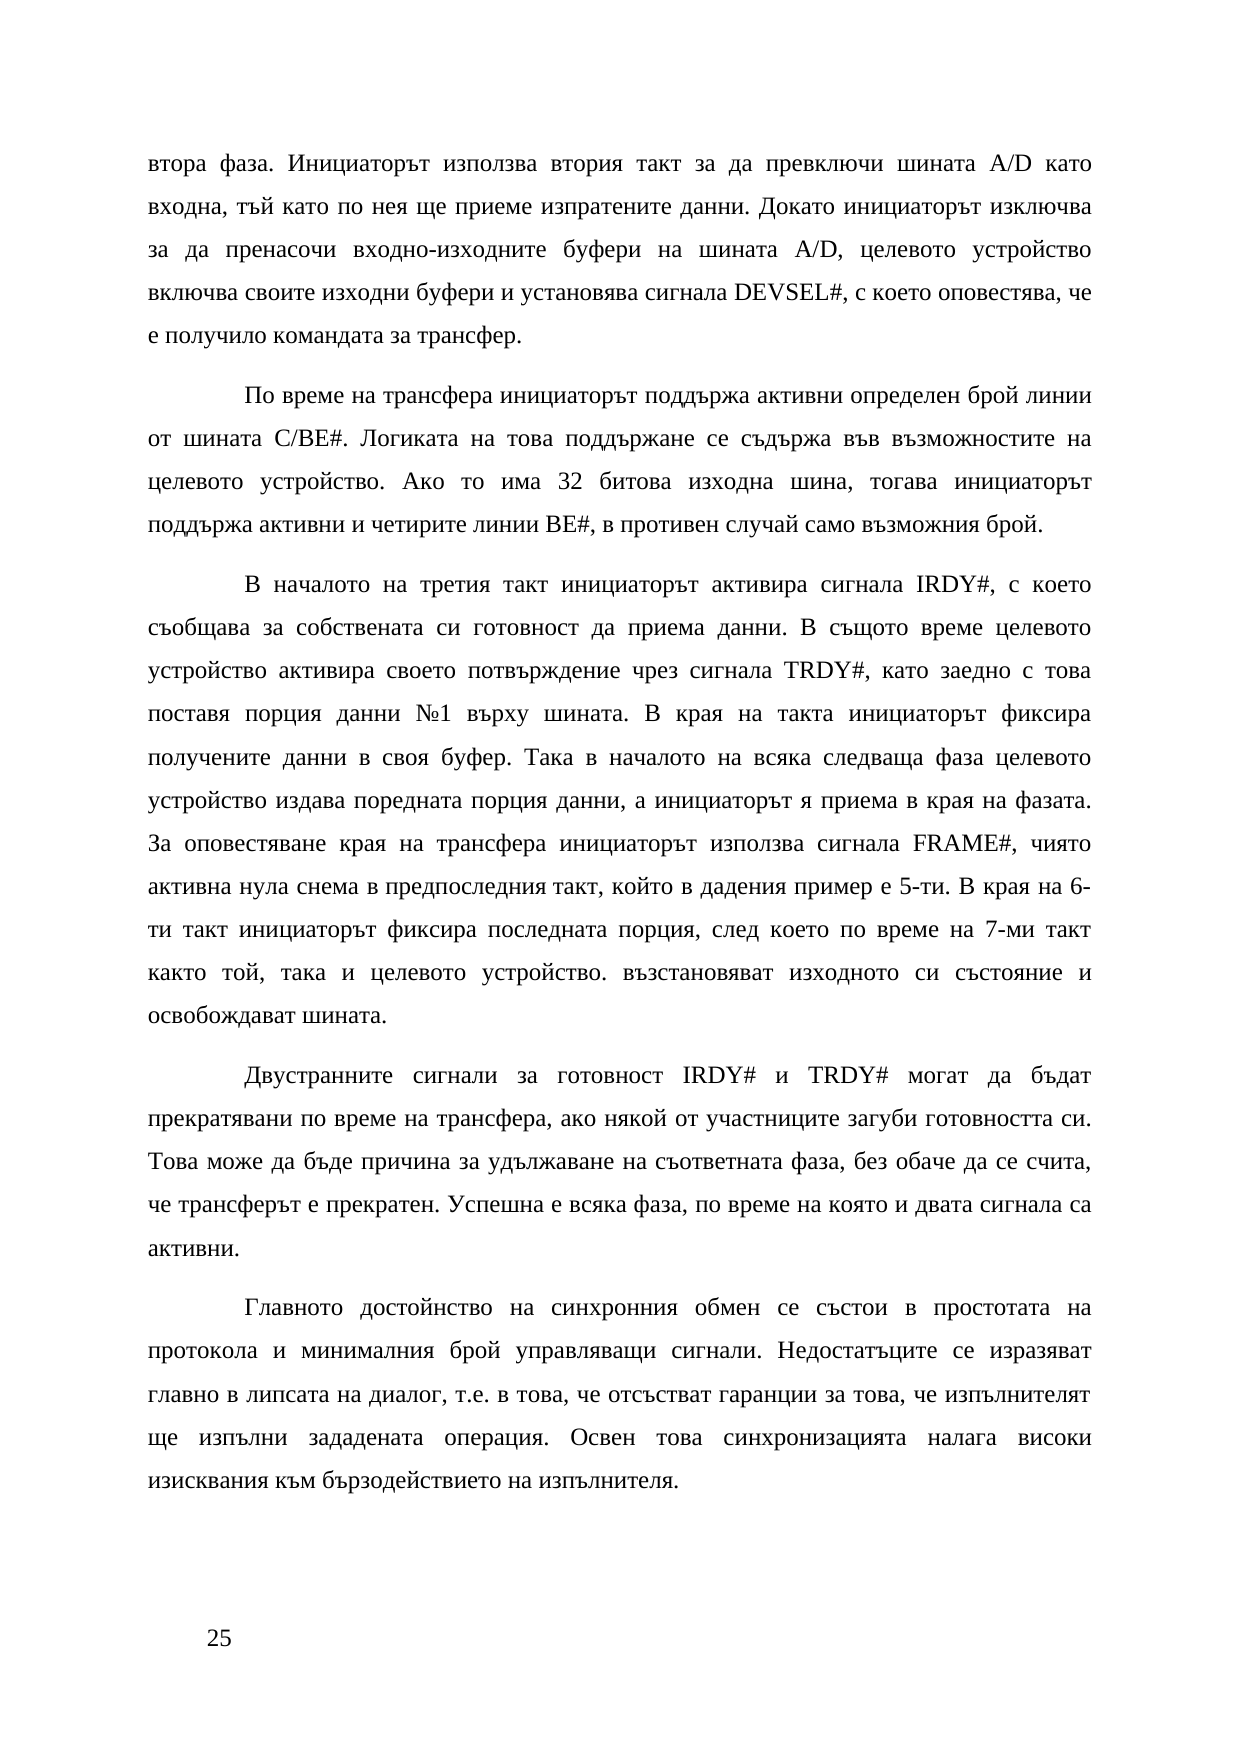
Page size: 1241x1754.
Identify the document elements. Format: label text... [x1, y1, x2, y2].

text Главното достойнство на синхронния обмен се състои в простотата на протокола и минималния брой управляващи сигнали. Недостатъците се изразяват главно в липсата на диалог, т.е. в това, че отсъстват гаранции за това, че изпълнителят ще изпълни зададената операция. Освен това синхронизацията налага високи изисквания към бързодействието на изпълнителя. [148, 1292, 1093, 1494]
text В началото на третия такт инициаторът активира сигнала IRDY#, с което съобщава за собствената си готовност да приема данни. В същото време целевото устройство активира своето потвърждение чрез сигнала TRDY#, като заедно с това поставя порция данни №1 върху шината. В края на такта инициаторът фиксира получените данни в своя буфер. Така в началото на всяка следваща фаза целевото устройство издава поредната порция данни, а инициаторът я приема в края на фазата. За оповестяване края на трансфера инициаторът използва сигнала FRAME#, чиято активна нула снема в предпоследния такт, който в дадения пример е 5-ти. В края на 6-ти такт инициаторът фиксира последната порция, след което по време на 7-ми такт както той, така и целевото устройство. възстановяват изходното си състояние и освобождават шината. [148, 569, 1093, 1029]
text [148, 148, 1093, 349]
text Двустранните сигнали за готовност IRDY# и TRDY# могат да бъдат прекратявани по време на трансфера, ако някой от участниците загуби готовността си. Това може да бъде причина за удължаване на съответната фаза, без обаче да се счита, че трансферът е прекратен. Успешна е всяка фаза, по време на която и двата сигнала са активни. [148, 1060, 1093, 1261]
text По време на трансфера инициаторът поддържа активни определен брой линии от шината C/BE#. Логиката на това поддържане се съдържа във възможностите на целевото устройство. Ако то има 32 битова изходна шина, тогава инициаторът поддържа активни и четирите линии BE#, в противен случай само възможния брой. [148, 380, 1093, 538]
